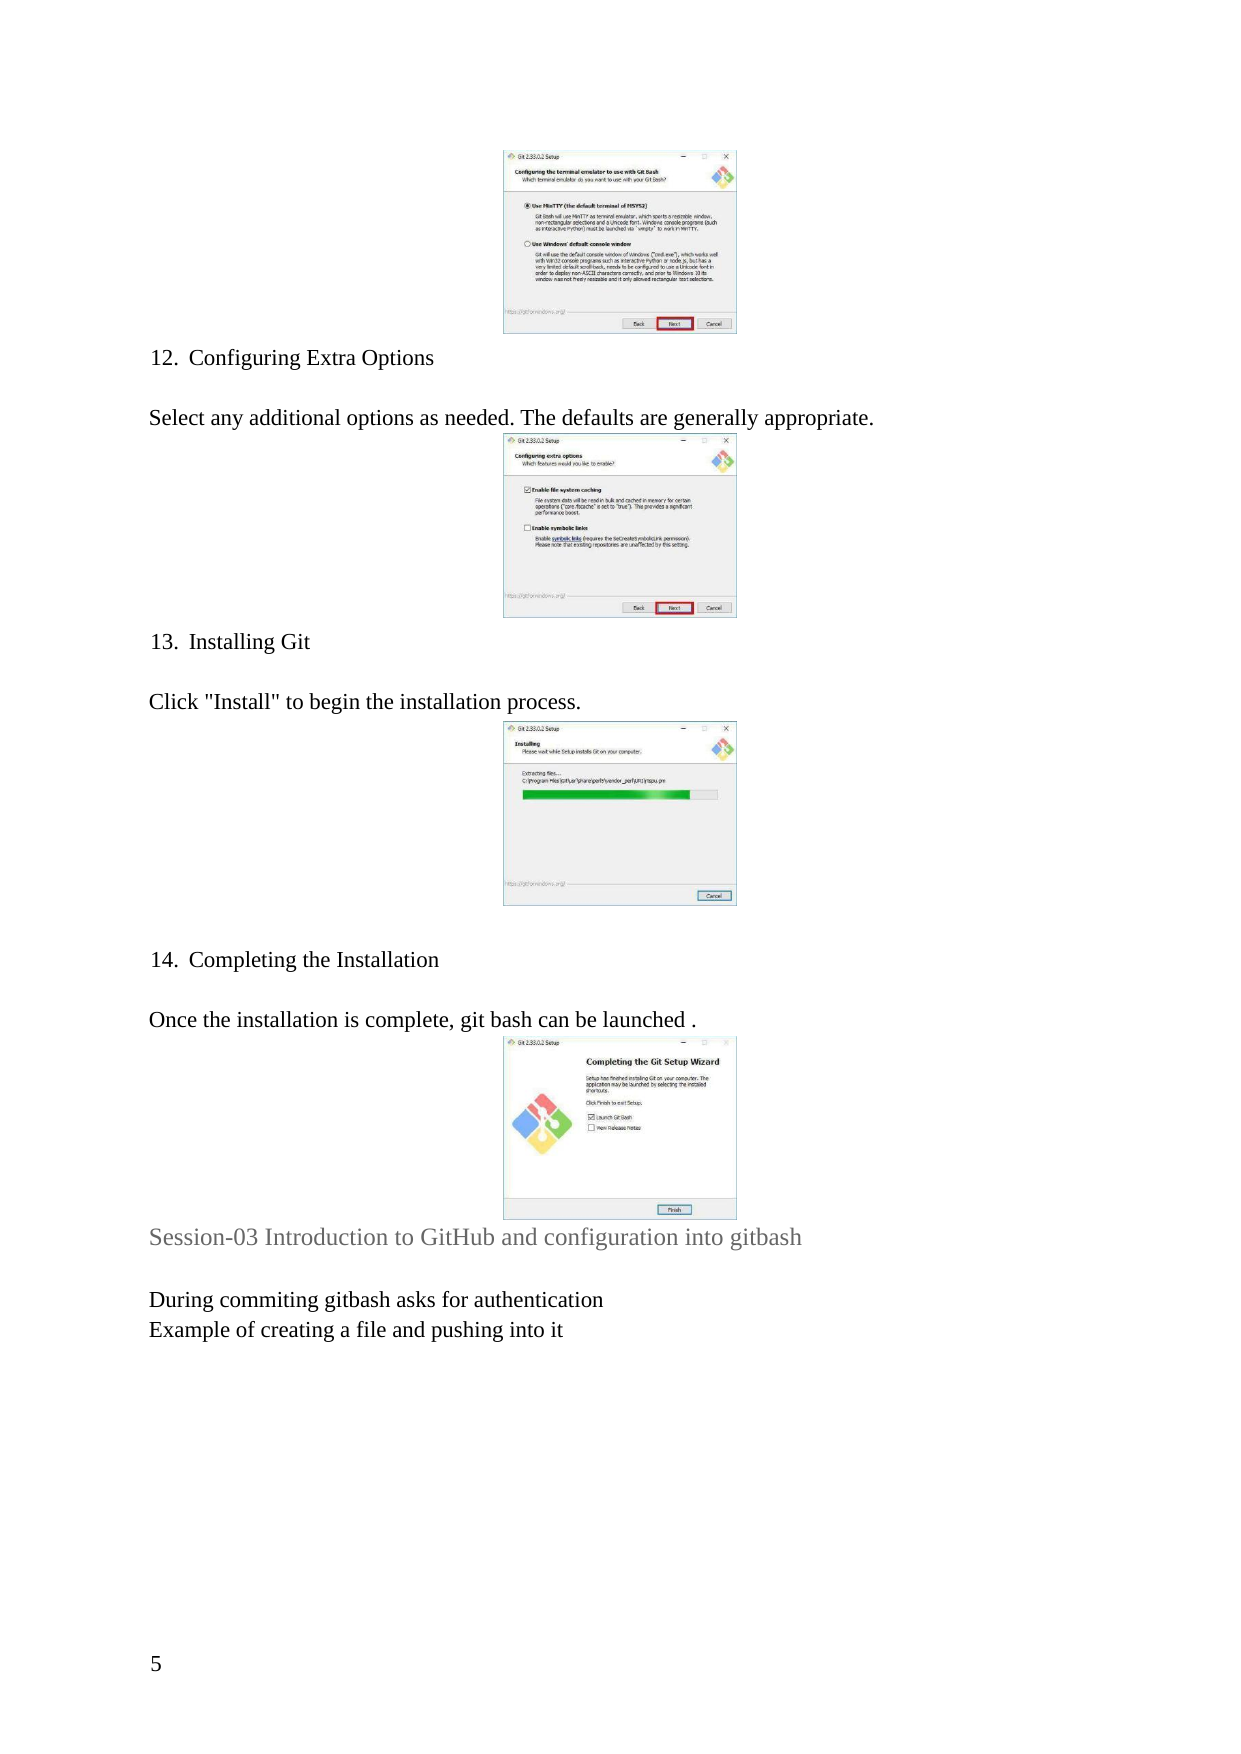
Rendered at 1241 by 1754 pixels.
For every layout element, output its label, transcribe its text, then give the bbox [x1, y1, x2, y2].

picture [503, 721, 737, 906]
picture [503, 433, 737, 618]
text Once the installation is complete, git bash can be launched . [149, 1006, 1091, 1033]
subtitle Session-03 Introduction to GitHub and configuration into gitbash [149, 1222, 1091, 1251]
list Configuring Extra Options [150, 344, 1091, 371]
list Completing the Installation [150, 946, 1091, 973]
text Click "Install" to begin the installation process. [149, 688, 1091, 714]
text Example of creating a file and pushing into it [149, 1316, 1091, 1342]
list Installing Git [150, 628, 1091, 654]
text Select any additional options as needed. The defaults are generally appropriate. [149, 404, 1091, 431]
picture [503, 150, 737, 334]
text During commiting gitbash asks for authentication [149, 1286, 1091, 1313]
picture [503, 1036, 737, 1220]
